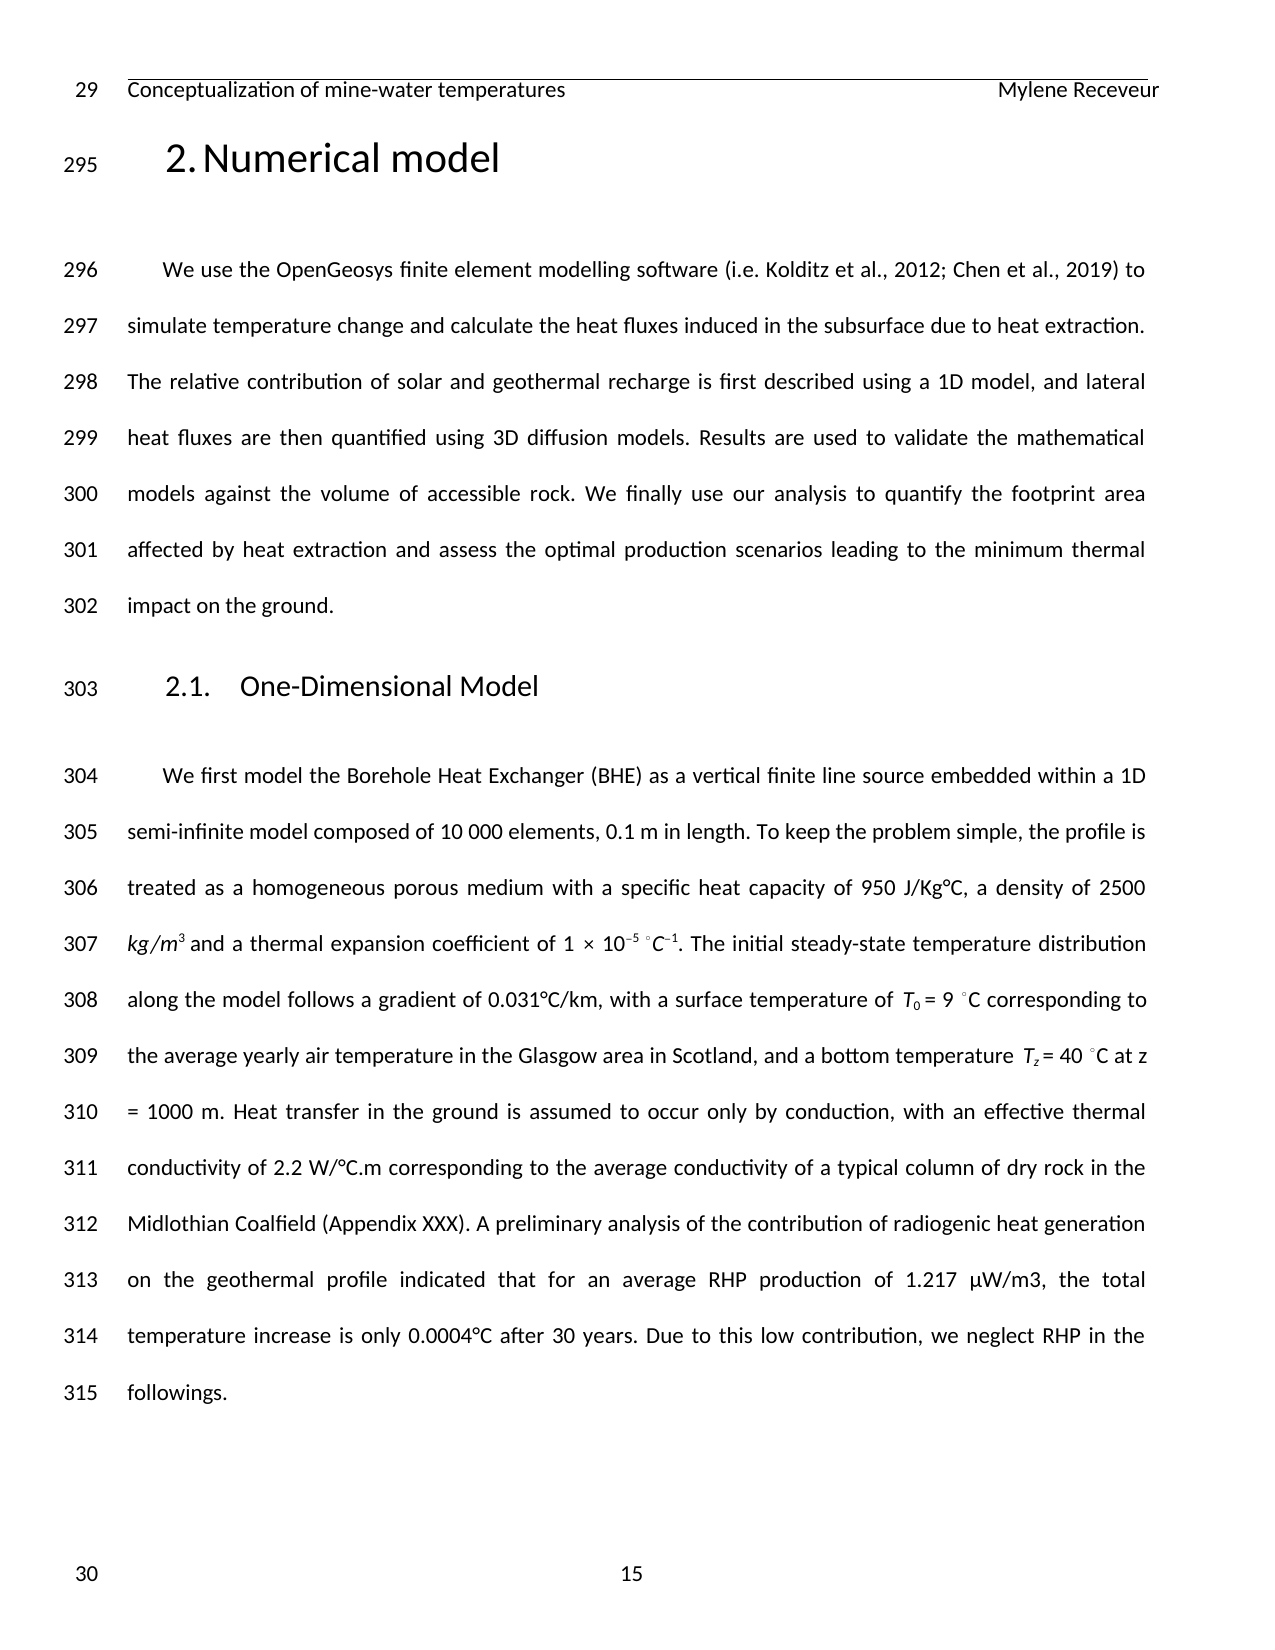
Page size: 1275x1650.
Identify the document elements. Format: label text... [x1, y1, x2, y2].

text We first model the Borehole Heat Exchanger (BHE) as a vertical finite line source embedded within a 1D semi-infinite model composed of 10 000 elements, 0.1 m in length. To keep the problem simple, the profile is treated as a homogeneous porous medium with a specific heat capacity of 950 J/Kg°C, a density of 2500 kg/m3 and a thermal expansion coefficient of 1 × 10−5 ◦C−1. The initial steady-state temperature distribution along the model follows a gradient of 0.031°C/km, with a surface temperature of T0 = 9 ◦C corresponding to the average yearly air temperature in the Glasgow area in Scotland, and a bottom temperature Tz = 40 ◦C at z = 1000 m. Heat transfer in the ground is assumed to occur only by conduction, with an effective thermal conductivity of 2.2 W/°C.m corresponding to the average conductivity of a typical column of dry rock in the Midlothian Coalfield (Appendix XXX). A preliminary analysis of the contribution of radiogenic heat generation on the geothermal profile indicated that for an average RHP production of 1.217 µW/m3, the total temperature increase is only 0.0004°C after 30 years. Due to this low contribution, we neglect RHP in the followings. [127, 761, 1147, 1406]
subtitle Numerical model [165, 131, 1147, 183]
subtitle One-Dimensional Model [165, 667, 1147, 704]
text We use the OpenGeosys finite element modelling software (i.e. Kolditz et al., 2012; Chen et al., 2019) to simulate temperature change and calculate the heat fluxes induced in the subsurface due to heat extraction. The relative contribution of solar and geothermal recharge is first described using a 1D model, and lateral heat fluxes are then quantified using 3D diffusion models. Results are used to validate the mathematical models against the volume of accessible rock. We finally use our analysis to quantify the footprint area affected by heat extraction and assess the optimal production scenarios leading to the minimum thermal impact on the ground. [127, 255, 1147, 619]
